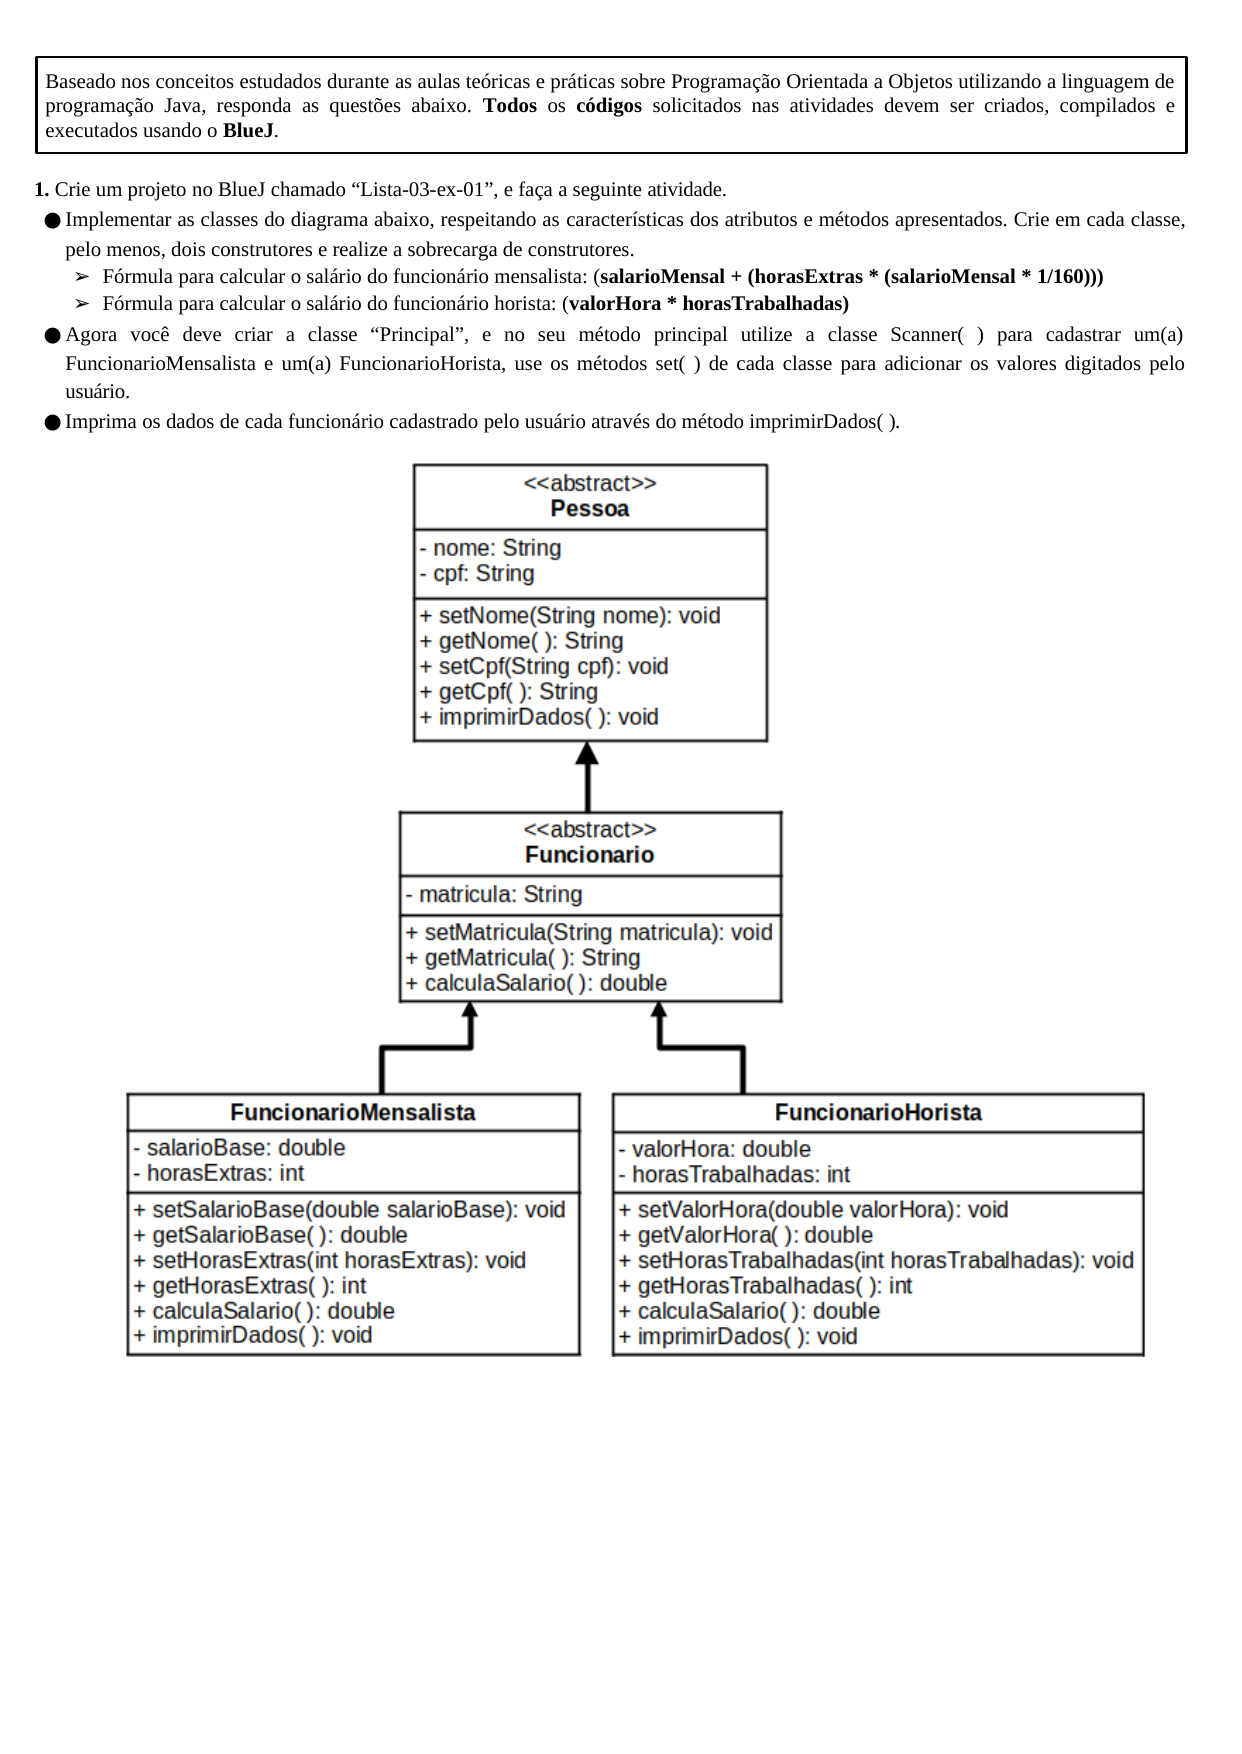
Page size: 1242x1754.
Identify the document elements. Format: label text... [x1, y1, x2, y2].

list Imprima os dados de cada funcionário cadastrado pelo usuário através do método imprimirDados( ). [43, 406, 1202, 435]
list Implementar as classes do diagrama abaixo, respeitando as características dos atributos e métodos apresentados. Crie em cada classe, pelo menos, dois construtores e realize a sobrecarga de construtores. [43, 204, 1185, 261]
picture [126, 463, 1146, 1357]
list Fórmula para calcular o salário do funcionário mensalista: (salarioMensal + (horasExtras * (salarioMensal * 1/160))) [73, 264, 1202, 289]
list Crie um projeto no BlueJ chamado “Lista-03-ex-01”, e faça a seguinte atividade. [34, 177, 1202, 201]
list Fórmula para calcular o salário do funcionário horista: (valorHora * horasTrabalhadas) [73, 289, 1202, 316]
list Agora você deve criar a classe “Principal”, e no seu método principal utilize a classe Scanner( ) para cadastrar um(a) FuncionarioMensalista e um(a) FuncionarioHorista, use os métodos set( ) de cada classe para adicionar os valores digitados pelo usuário. [43, 319, 1186, 403]
